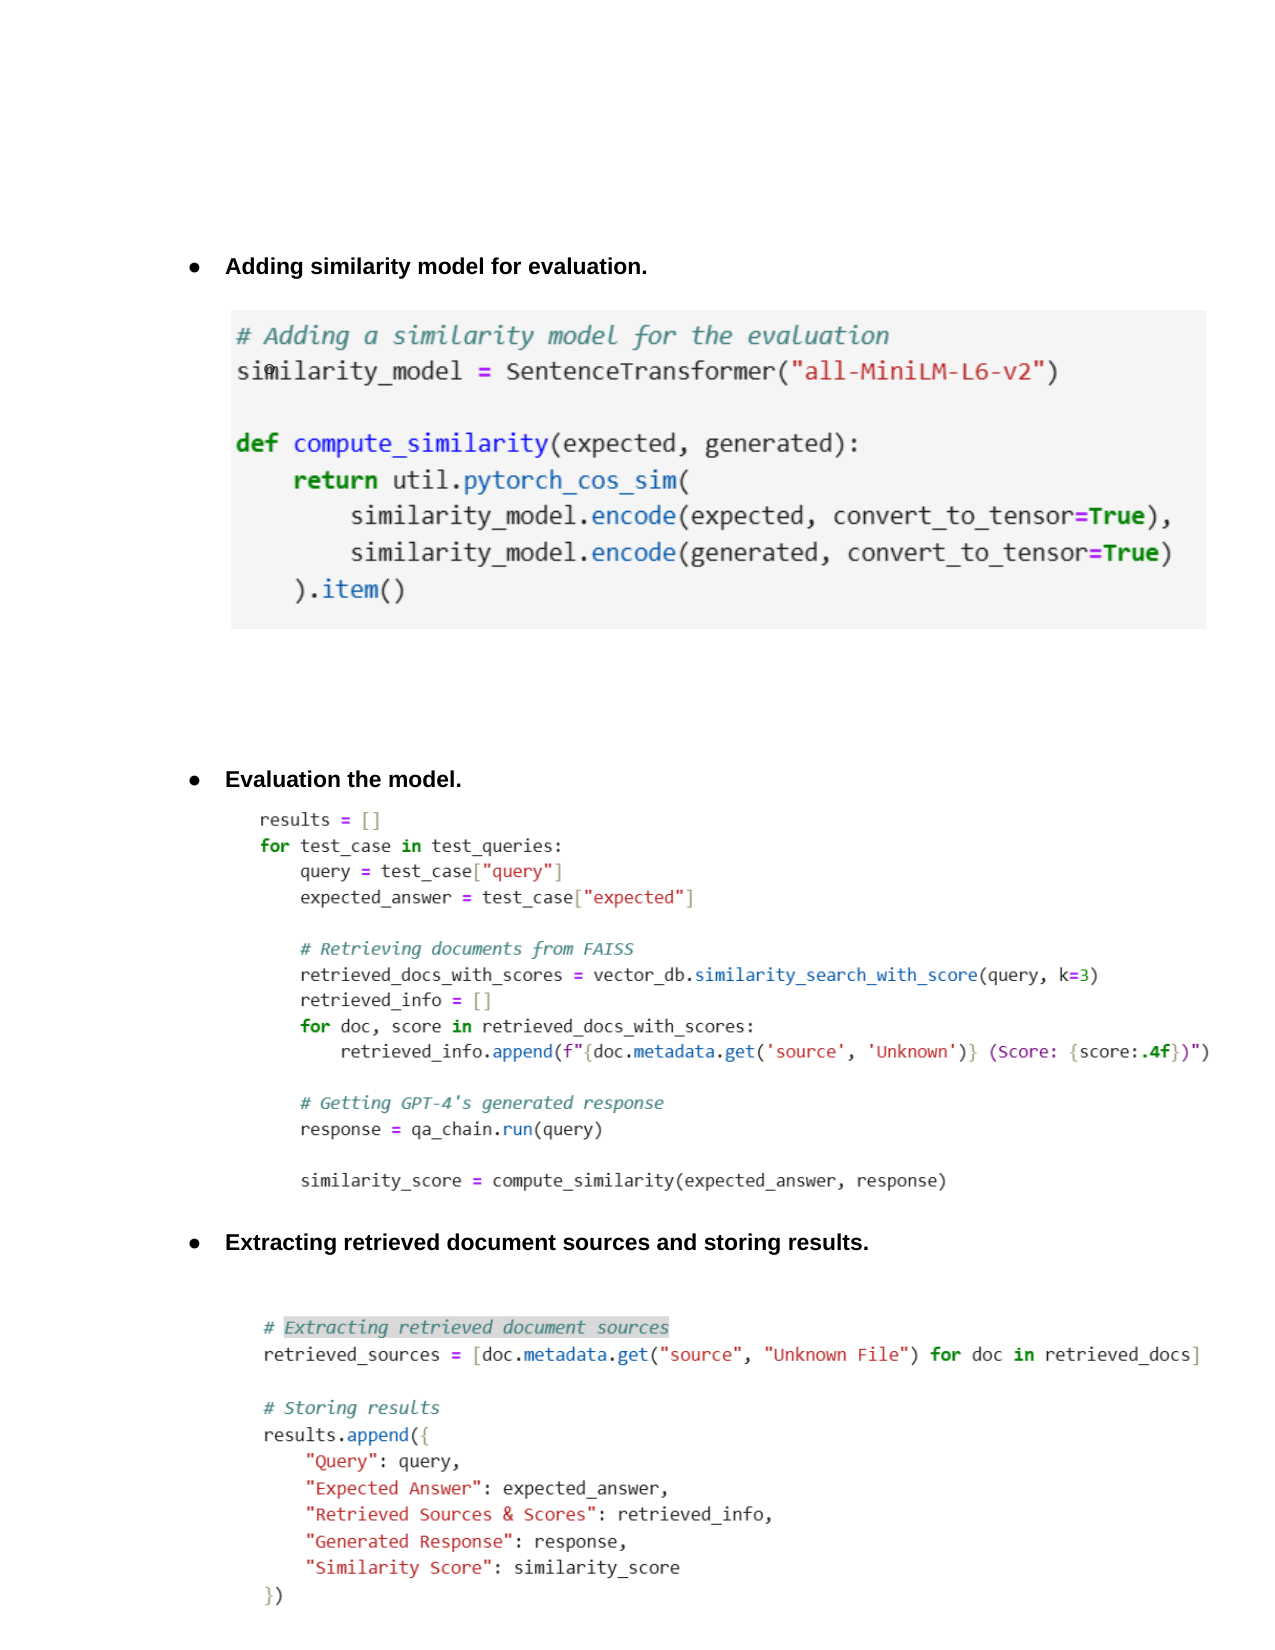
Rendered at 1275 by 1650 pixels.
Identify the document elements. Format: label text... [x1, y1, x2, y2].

picture [261, 810, 1236, 1196]
picture [231, 310, 1207, 629]
picture [234, 1301, 1210, 1614]
list Adding similarity model for evaluation. [187, 253, 1125, 279]
list Extracting retrieved document sources and storing results. [187, 1228, 1125, 1255]
list Evaluation the model. [187, 766, 1125, 793]
